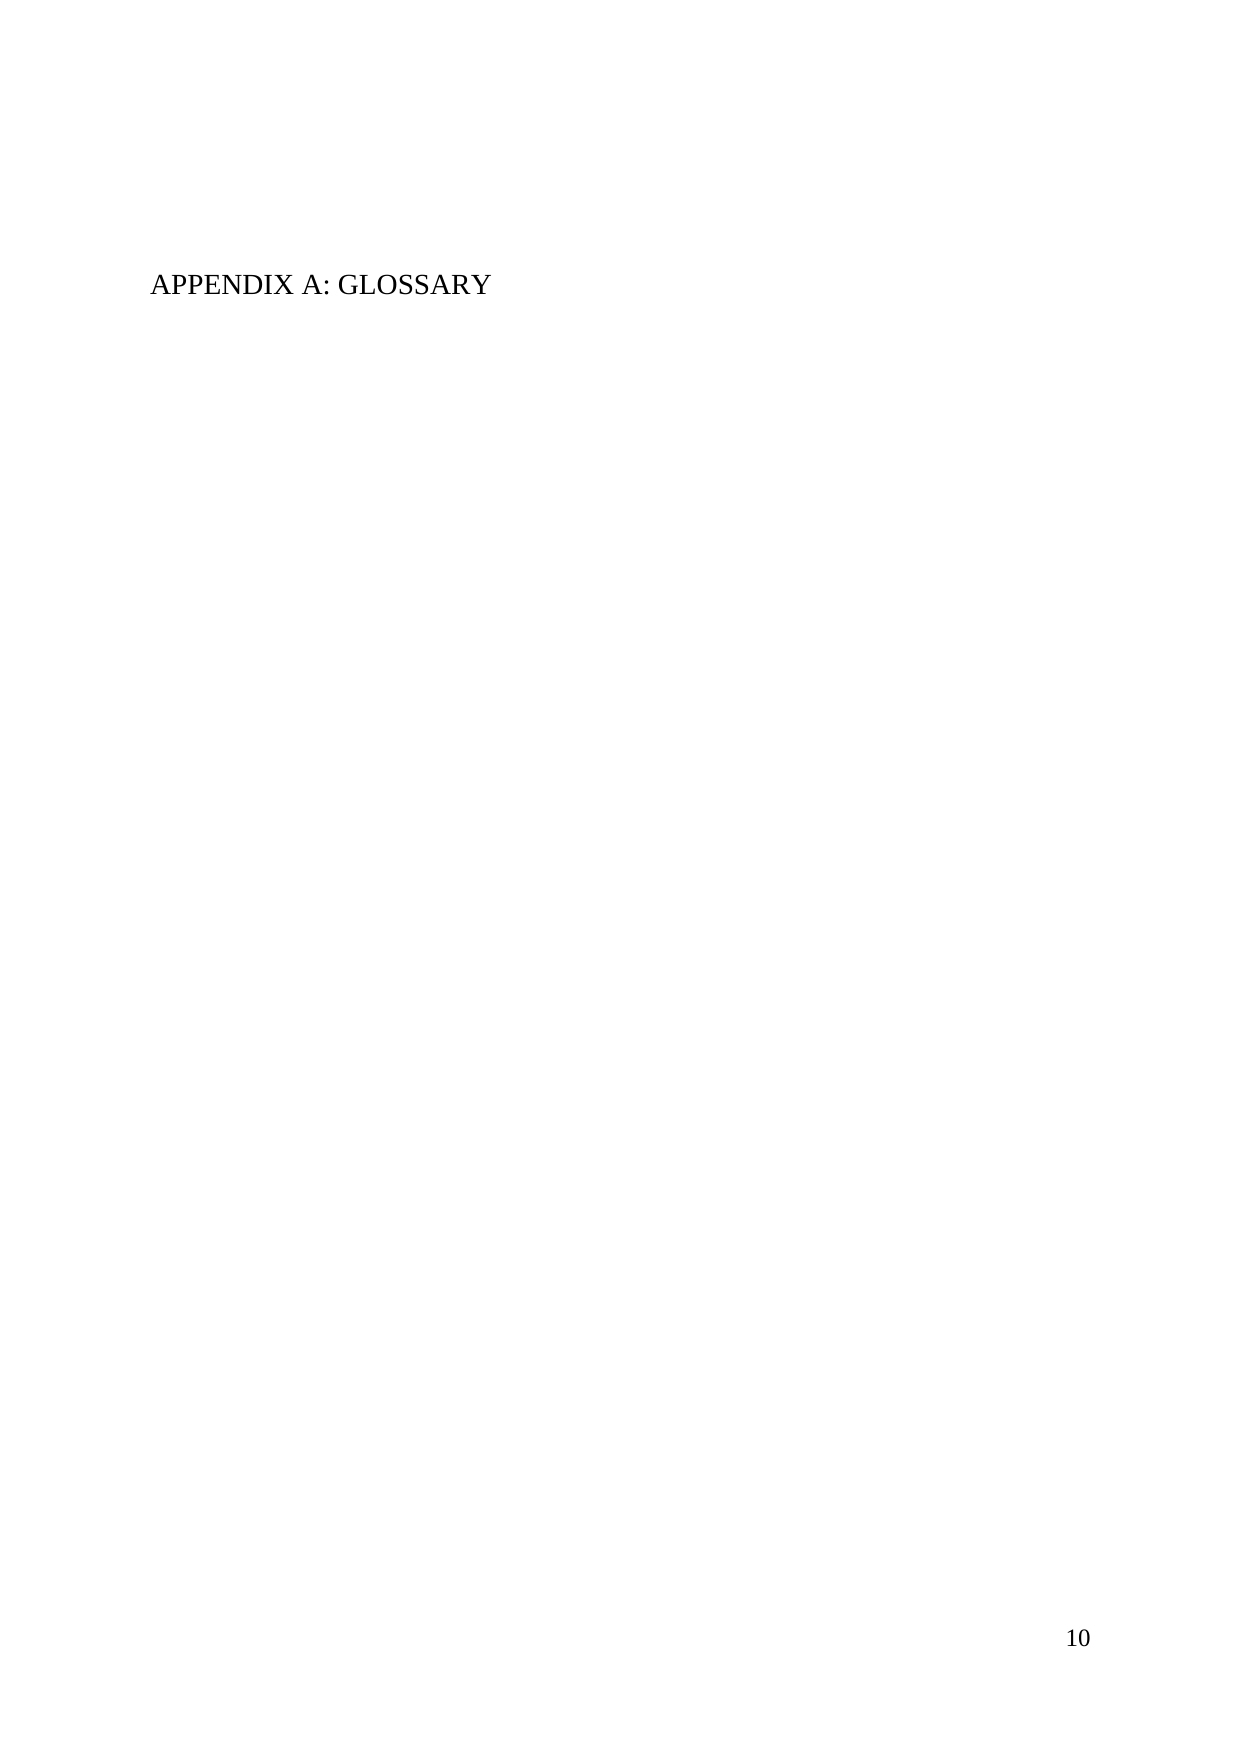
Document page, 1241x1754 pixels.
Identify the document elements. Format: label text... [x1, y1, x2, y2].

text APPENDIX A: GLOSSARY [150, 267, 1090, 301]
